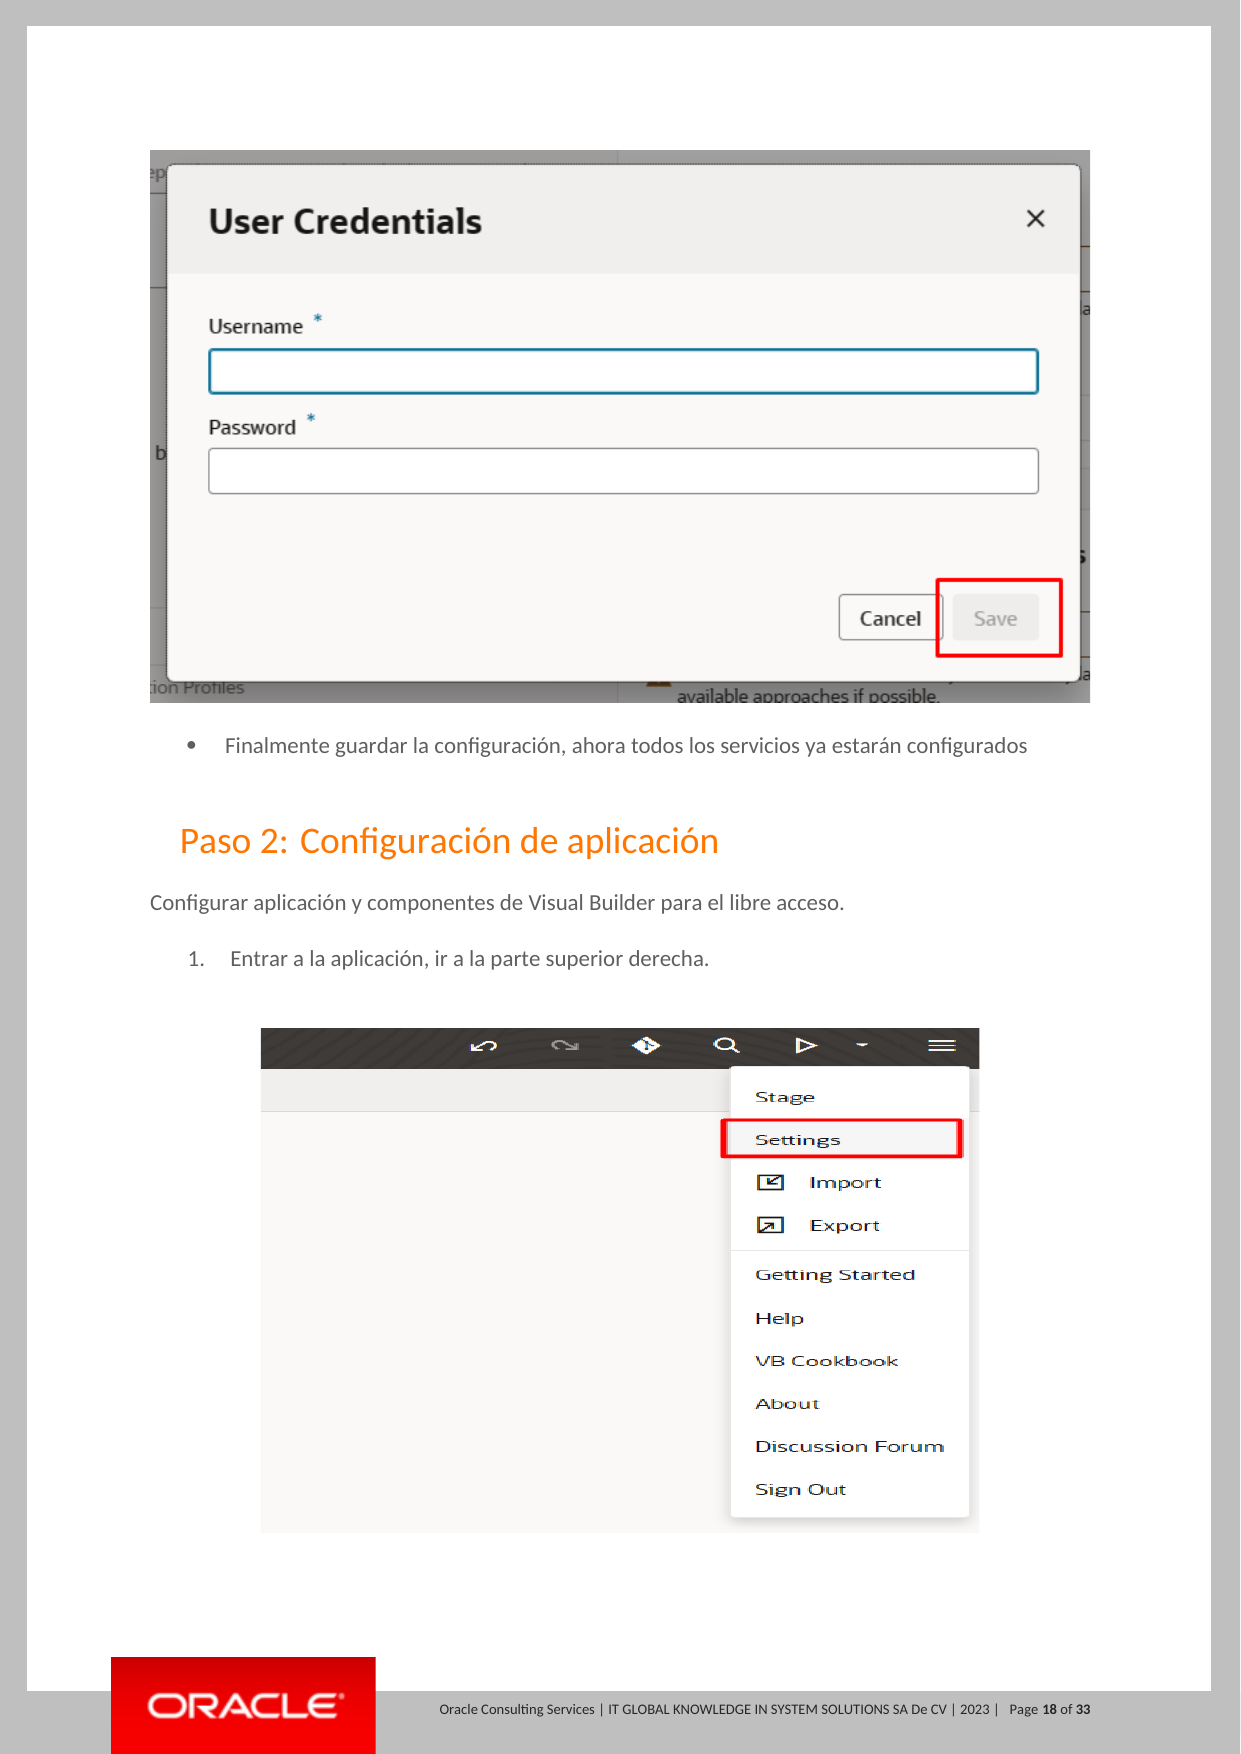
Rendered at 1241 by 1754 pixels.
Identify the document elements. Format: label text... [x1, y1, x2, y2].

text Configurar aplicación y componentes de Visual Builder para el libre acceso. [150, 888, 1090, 916]
list Finalmente guardar la configuración, ahora todos los servicios ya estarán configurados [187, 731, 1090, 759]
picture [260, 1028, 980, 1533]
picture [150, 150, 1091, 703]
subtitle Configuración de aplicación [179, 817, 1090, 863]
picture [111, 1657, 376, 1754]
list Entrar a la aplicación, ir a la parte superior derecha. [187, 944, 1090, 972]
